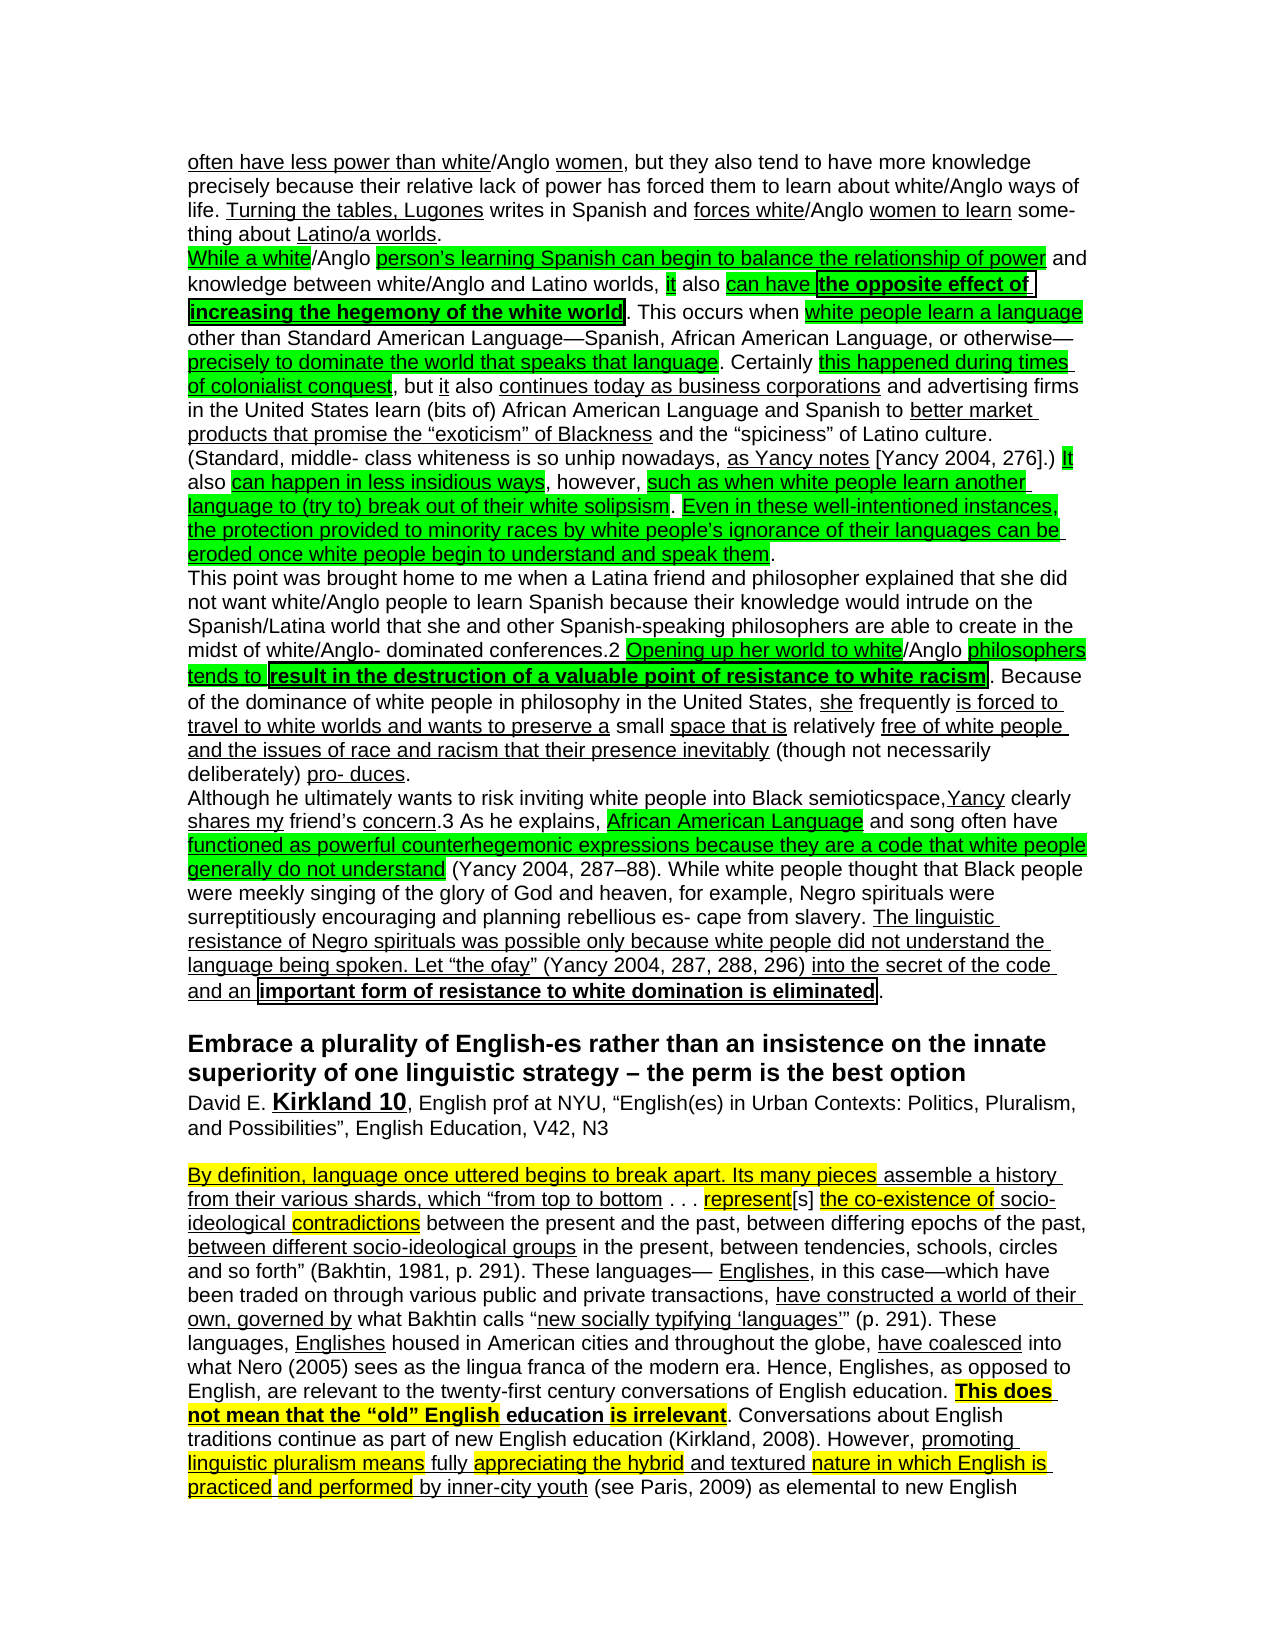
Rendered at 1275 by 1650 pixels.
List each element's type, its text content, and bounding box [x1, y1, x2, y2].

text This point was brought home to me when a Latina friend and philosopher explained that she did not want white/Anglo people to learn Spanish because their knowledge would intrude on the Spanish/Latina world that she and other Spanish-speaking philosophers are able to create in the midst of white/Anglo- dominated conferences.2 Opening up her world to white/Anglo philosophers tends to result in the destruction of a valuable point of resistance to white racism. Because of the dominance of white people in philosophy in the United States, she frequently is forced to travel to white worlds and wants to preserve a small space that is relatively free of white people and the issues of race and racism that their presence inevitably (though not necessarily deliberately) pro- duces. [187, 566, 1087, 785]
text Although he ultimately wants to risk inviting white people into Black semioticspace,Yancy clearly shares my friend’s concern.3 As he explains, African American Language and song often have functioned as powerful counterhegemonic expressions because they are a code that white people generally do not understand (Yancy 2004, 287–88). While white people thought that Black people were meekly singing of the glory of God and heaven, for example, Negro spirituals were surreptitiously encouraging and planning rebellious es- cape from slavery. The linguistic resistance of Negro spirituals was possible only because white people did not understand the language being spoken. Let “the ofay” (Yancy 2004, 287, 288, 296) into the secret of the code and an important form of resistance to white domination is eliminated. [187, 857, 1087, 1005]
text David E. Kirkland 10, English prof at NYU, “English(es) in Urban Contexts: Politics, Pluralism, and Possibilities”, English Education, V42, N3 [187, 1087, 1087, 1139]
text While a white/Anglo person’s learning Spanish can begin to balance the relationship of power and knowledge between white/Anglo and Latino worlds, it also can have the opposite effect of increasing the hegemony of the white world. This occurs when white people learn a language other than Standard American Language—Spanish, African American Language, or otherwise—precisely to dominate the world that speaks that language. Certainly this happened during times of colonialist conquest, but it also continues today as business corporations and advertising firms in the United States learn (bits of) African American Language and Spanish to better market products that promise the “exoticism” of Blackness and the “spiciness” of Latino culture. (Standard, middle- class whiteness is so unhip nowadays, as Yancy notes [Yancy 2004, 276].) It also can happen in less insidious ways, however, such as when white people learn another language to (try to) break out of their white solipsism. Even in these well-intentioned instances, the protection provided to minority races by white people’s ignorance of their languages can be eroded once white people begin to understand and speak them. [187, 246, 1087, 566]
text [187, 1163, 1087, 1499]
text Although he ultimately wants to risk inviting white people into Black semioticspace,Yancy clearly shares my friend’s concern.3 As he explains, African American Language and song often have functioned as powerful counterhegemonic expressions because they are a code that white people generally do not understand (Yancy 2004, 287–88). While white people thought that Black people were meekly singing of the glory of God and heaven, for example, Negro spirituals were surreptitiously encouraging and planning rebellious es- cape from slavery. The linguistic resistance of Negro spirituals was possible only because white people did not understand the language being spoken. Let “the ofay” (Yancy 2004, 287, 288, 296) into the secret of the code and an important form of resistance to white domination is eliminated. [187, 785, 1087, 841]
text Embrace a plurality of English-es rather than an insistence on the innate superiority of one linguistic strategy – the perm is the best option [187, 1029, 1087, 1087]
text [187, 150, 1087, 246]
